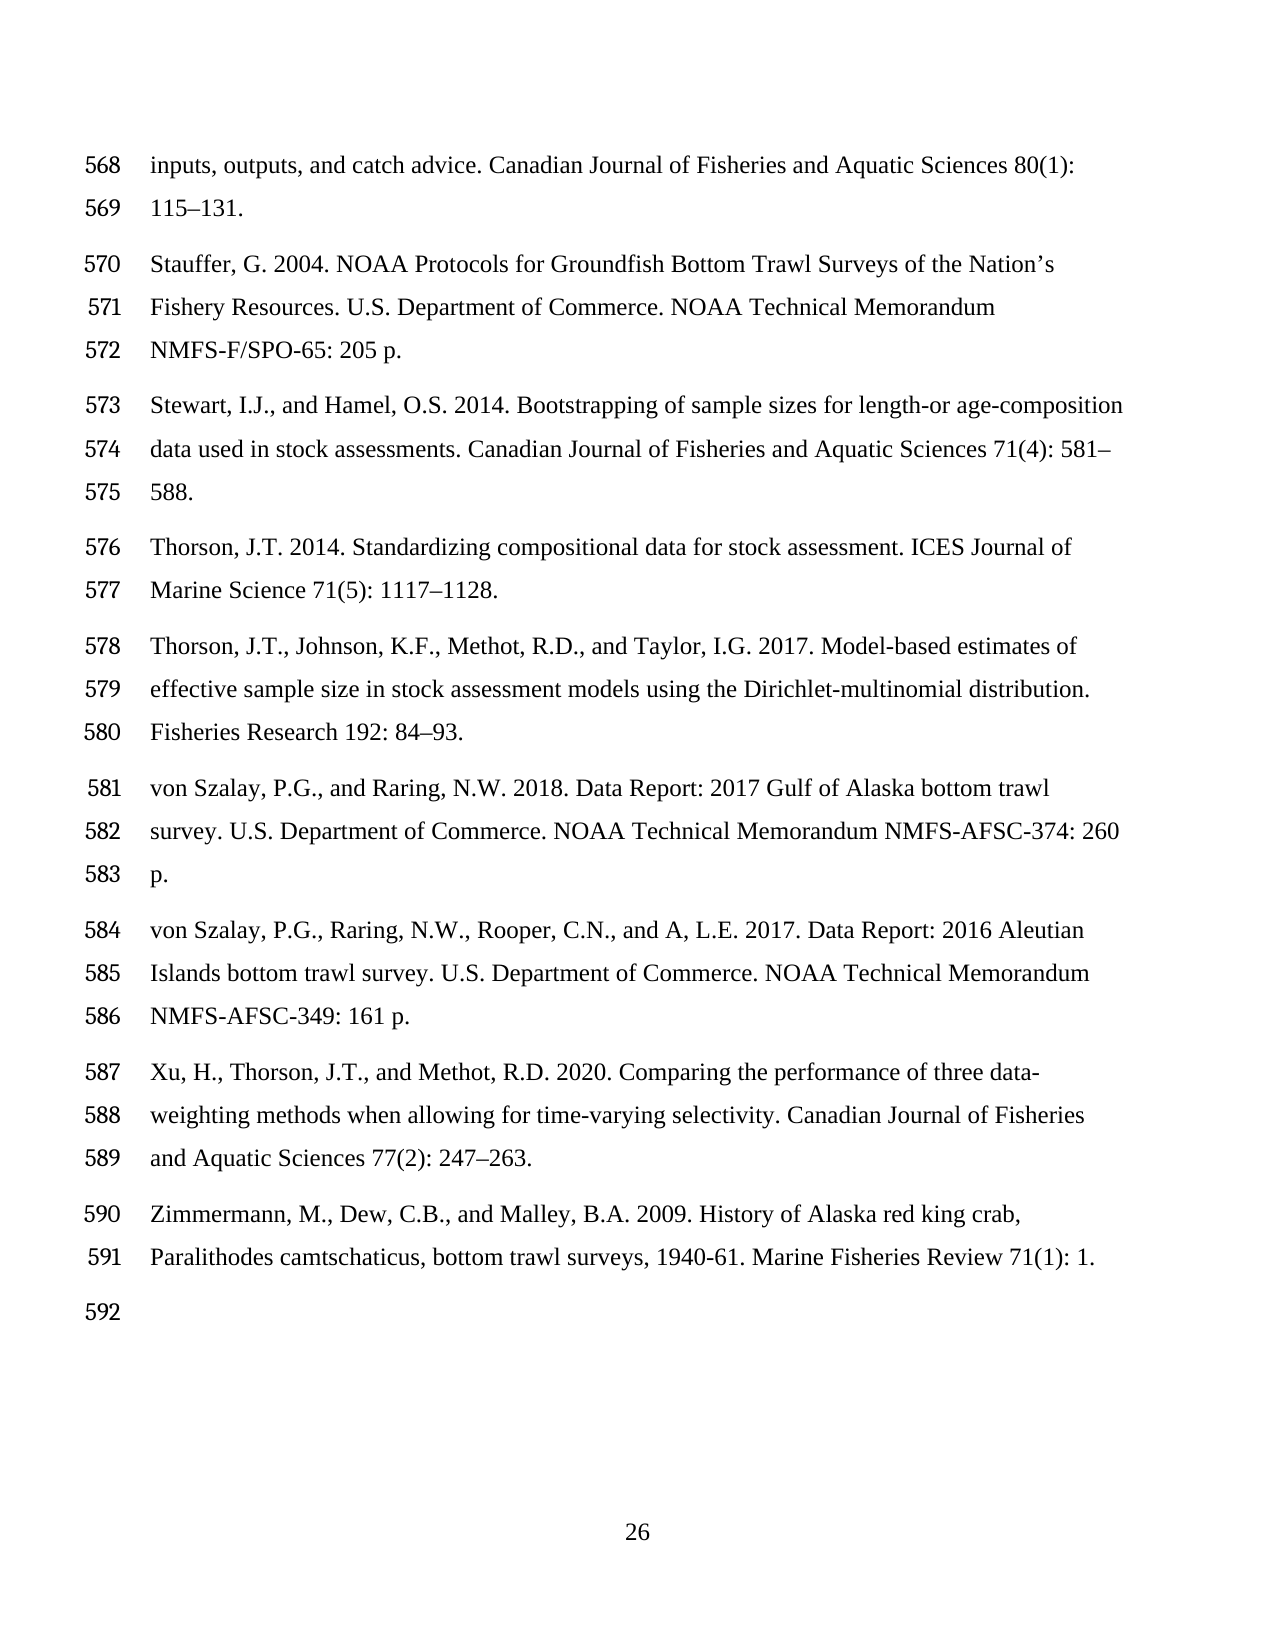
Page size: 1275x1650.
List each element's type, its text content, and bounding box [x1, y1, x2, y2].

text Stauffer, G. 2004. NOAA Protocols for Groundfish Bottom Trawl Surveys of the Nation’s Fishery Resources. U.S. Department of Commerce. NOAA Technical Memorandum NMFS-F/SPO-65: 205 p. [150, 249, 1125, 364]
text Zimmermann, M., Dew, C.B., and Malley, B.A. 2009. History of Alaska red king crab, Paralithodes camtschaticus, bottom trawl surveys, 1940-61. Marine Fisheries Review 71(1): 1. [150, 1199, 1125, 1271]
text Xu, H., Thorson, J.T., and Methot, R.D. 2020. Comparing the performance of three data-weighting methods when allowing for time-varying selectivity. Canadian Journal of Fisheries and Aquatic Sciences 77(2): 247–263. [150, 1057, 1125, 1172]
text Thorson, J.T., Johnson, K.F., Methot, R.D., and Taylor, I.G. 2017. Model-based estimates of effective sample size in stock assessment models using the Dirichlet-multinomial distribution. Fisheries Research 192: 84–93. [150, 631, 1125, 746]
text Thorson, J.T. 2014. Standardizing compositional data for stock assessment. ICES Journal of Marine Science 71(5): 1117–1128. [150, 532, 1125, 604]
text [150, 150, 1125, 222]
text von Szalay, P.G., Raring, N.W., Rooper, C.N., and A, L.E. 2017. Data Report: 2016 Aleutian Islands bottom trawl survey. U.S. Department of Commerce. NOAA Technical Memorandum NMFS-AFSC-349: 161 p. [150, 915, 1125, 1030]
text von Szalay, P.G., and Raring, N.W. 2018. Data Report: 2017 Gulf of Alaska bottom trawl survey. U.S. Department of Commerce. NOAA Technical Memorandum NMFS-AFSC-374: 260 p. [150, 773, 1125, 888]
text Stewart, I.J., and Hamel, O.S. 2014. Bootstrapping of sample sizes for length-or age-composition data used in stock assessments. Canadian Journal of Fisheries and Aquatic Sciences 71(4): 581–588. [150, 391, 1125, 506]
